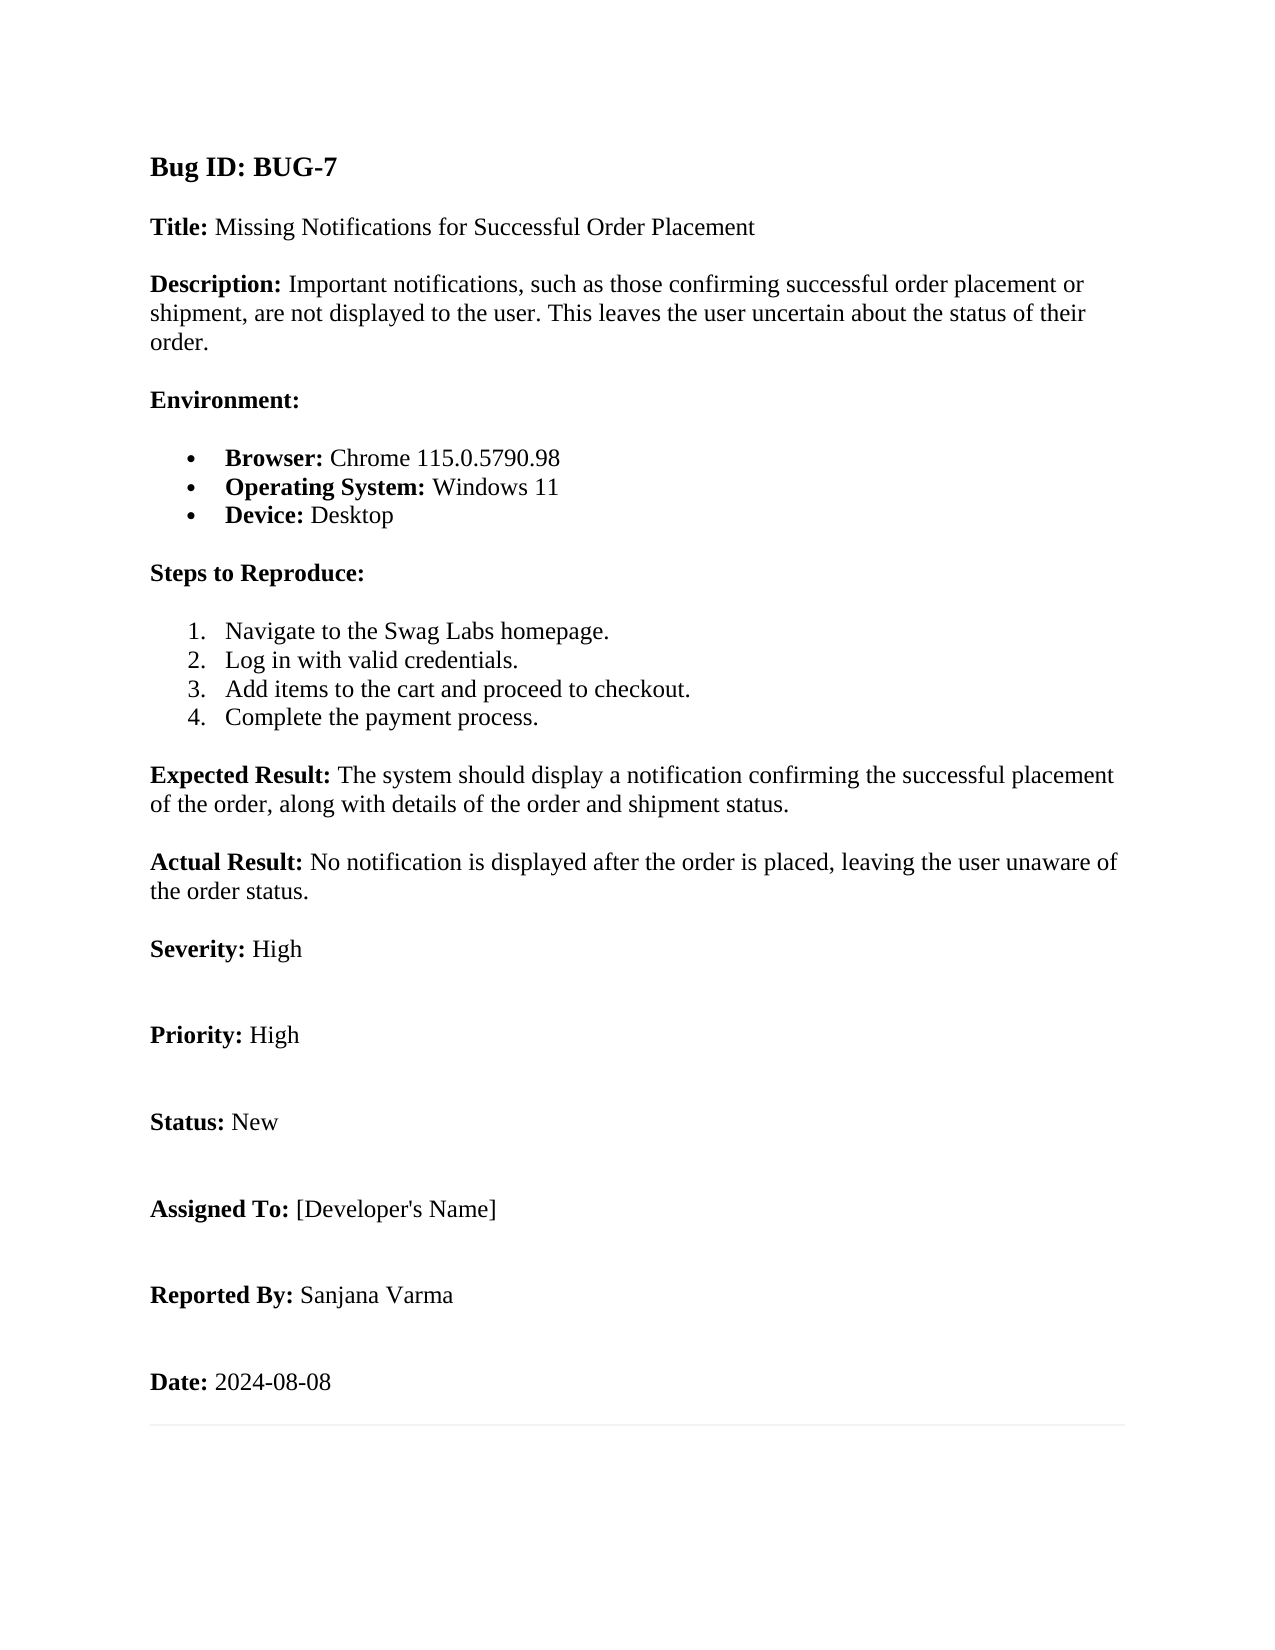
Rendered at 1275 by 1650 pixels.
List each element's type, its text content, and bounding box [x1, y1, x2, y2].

list Browser: Chrome 115.0.5790.98 [187, 443, 1125, 472]
text Assigned To: [Developer's Name] [150, 1165, 1125, 1222]
text Severity: High [150, 934, 1125, 962]
text Reported By: Sanjana Varma [150, 1252, 1125, 1309]
text Actual Result: No notification is displayed after the order is placed, leaving the user unaware of the order status. [150, 847, 1125, 904]
list Navigate to the Swag Labs homepage. [187, 616, 1125, 645]
text Environment: [150, 385, 1125, 414]
list Complete the payment process. [187, 702, 1125, 731]
text Steps to Reproduce: [150, 558, 1125, 587]
list Device: Desktop [187, 500, 1125, 529]
text Bug ID: BUG-7 [150, 150, 1125, 182]
list Log in with valid credentials. [187, 645, 1125, 674]
text Status: New [150, 1078, 1125, 1136]
text Date: 2024-08-08 [150, 1338, 1125, 1396]
text Description: Important notifications, such as those confirming successful order placement or shipment, are not displayed to the user. This leaves the user uncertain about the status of their order. [150, 269, 1125, 356]
list Operating System: Windows 11 [187, 472, 1125, 500]
text Title: Missing Notifications for Successful Order Placement [150, 212, 1125, 240]
list Add items to the cart and proceed to checkout. [187, 674, 1125, 702]
text Priority: High [150, 992, 1125, 1049]
text Expected Result: The system should display a notification confirming the successful placement of the order, along with details of the order and shipment status. [150, 760, 1125, 818]
